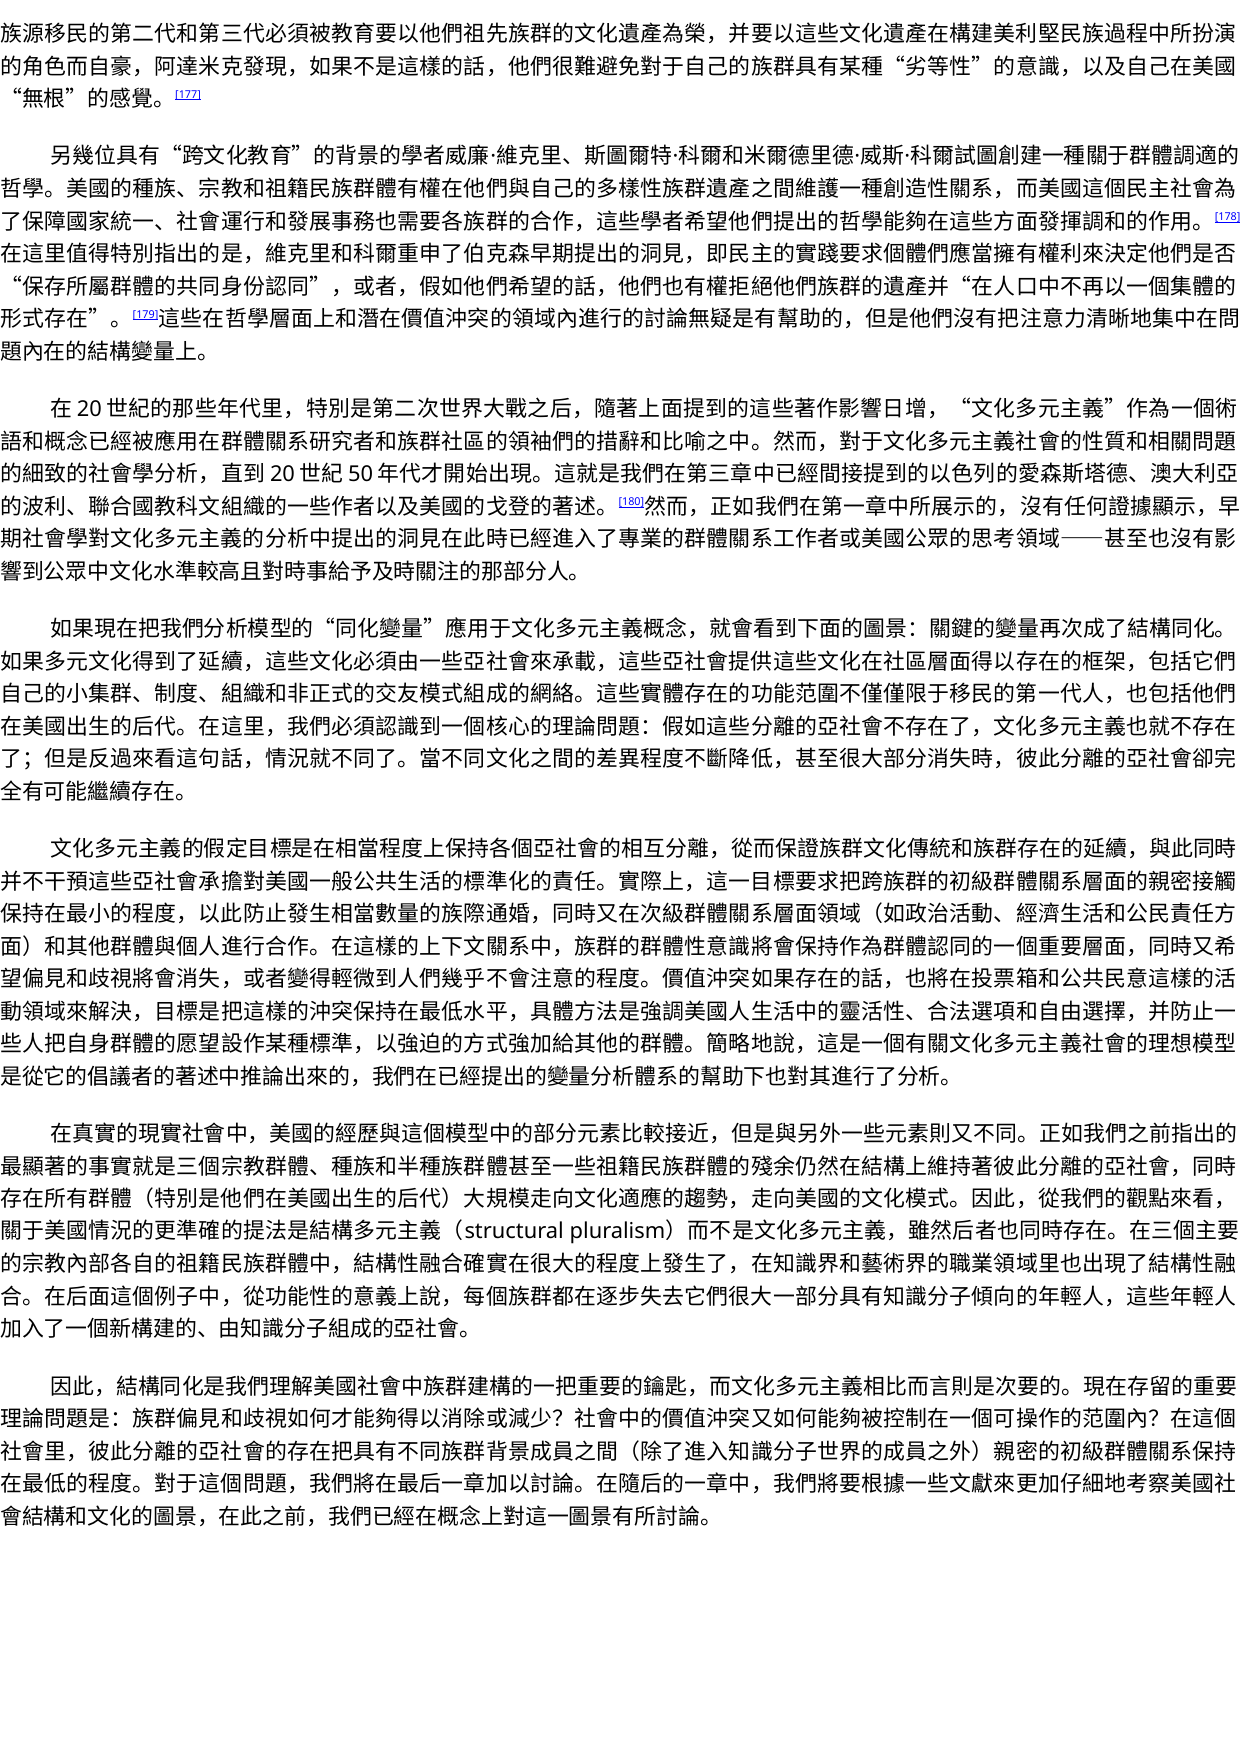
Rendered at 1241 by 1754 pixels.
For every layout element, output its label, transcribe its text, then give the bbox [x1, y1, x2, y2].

text 另幾位具有“跨文化教育”的背景的學者威廉·維克里、斯圖爾特·科爾和米爾德里德·威斯·科爾試圖創建一種關于群體調適的哲學。美國的種族、宗教和祖籍民族群體有權在他們與自己的多樣性族群遺產之間維護一種創造性關系，而美國這個民主社會為了保障國家統一、社會運行和發展事務也需要各族群的合作，這些學者希望他們提出的哲學能夠在這些方面發揮調和的作用。[178]在這里值得特別指出的是，維克里和科爾重申了伯克森早期提出的洞見，即民主的實踐要求個體們應當擁有權利來決定他們是否“保存所屬群體的共同身份認同”，或者，假如他們希望的話，他們也有權拒絕他們族群的遺產并“在人口中不再以一個集體的形式存在”。[179]這些在哲學層面上和潛在價值沖突的領域內進行的討論無疑是有幫助的，但是他們沒有把注意力清晰地集中在問題內在的結構變量上。 [0, 138, 1240, 366]
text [0, 16, 1240, 113]
text 因此，結構同化是我們理解美國社會中族群建構的一把重要的鑰匙，而文化多元主義相比而言則是次要的。現在存留的重要理論問題是：族群偏見和歧視如何才能夠得以消除或減少？社會中的價值沖突又如何能夠被控制在一個可操作的范圍內？在這個社會里，彼此分離的亞社會的存在把具有不同族群背景成員之間（除了進入知識分子世界的成員之外）親密的初級群體關系保持在最低的程度。對于這個問題，我們將在最后一章加以討論。在隨后的一章中，我們將要根據一些文獻來更加仔細地考察美國社會結構和文化的圖景，在此之前，我們已經在概念上對這一圖景有所討論。 [0, 1368, 1240, 1531]
text 文化多元主義的假定目標是在相當程度上保持各個亞社會的相互分離，從而保證族群文化傳統和族群存在的延續，與此同時，并不干預這些亞社會承擔對美國一般公共生活的標準化的責任。實際上，這一目標要求把跨族群的初級群體關系層面的親密接觸保持在最小的程度，以此防止發生相當數量的族際通婚，同時又在次級群體關系層面領域（如政治活動、經濟生活和公民責任方面）和其他群體與個人進行合作。在這樣的上下文關系中，族群的群體性意識將會保持作為群體認同的一個重要層面，同時又希望偏見和歧視將會消失，或者變得輕微到人們幾乎不會注意的程度。價值沖突如果存在的話，也將在投票箱和公共民意這樣的活動領域來解決，目標是把這樣的沖突保持在最低水平，具體方法是強調美國人生活中的靈活性、合法選項和自由選擇，并防止一些人把自身群體的愿望設作某種標準，以強迫的方式強加給其他的群體。簡略地說，這是一個有關文化多元主義社會的理想模型，是從它的倡議者的著述中推論出來的，我們在已經提出的變量分析體系的幫助下也對其進行了分析。 [0, 831, 1240, 1091]
text 如果現在把我們分析模型的“同化變量”應用于文化多元主義概念，就會看到下面的圖景：關鍵的變量再次成了結構同化。如果多元文化得到了延續，這些文化必須由一些亞社會來承載，這些亞社會提供這些文化在社區層面得以存在的框架，包括它們自己的小集群、制度、組織和非正式的交友模式組成的網絡。這些實體存在的功能范圍不僅僅限于移民的第一代人，也包括他們在美國出生的后代。在這里，我們必須認識到一個核心的理論問題：假如這些分離的亞社會不存在了，文化多元主義也就不存在了；但是反過來看這句話，情況就不同了。當不同文化之間的差異程度不斷降低，甚至很大部分消失時，彼此分離的亞社會卻完全有可能繼續存在。 [0, 611, 1240, 806]
text 在真實的現實社會中，美國的經歷與這個模型中的部分元素比較接近，但是與另外一些元素則又不同。正如我們之前指出的，最顯著的事實就是三個宗教群體、種族和半種族群體甚至一些祖籍民族群體的殘余仍然在結構上維持著彼此分離的亞社會，同時存在所有群體（特別是他們在美國出生的后代）大規模走向文化適應的趨勢，走向美國的文化模式。因此，從我們的觀點來看，關于美國情況的更準確的提法是結構多元主義（structural pluralism）而不是文化多元主義，雖然后者也同時存在。在三個主要的宗教內部各自的祖籍民族群體中，結構性融合確實在很大的程度上發生了，在知識界和藝術界的職業領域里也出現了結構性融合。在后面這個例子中，從功能性的意義上說，每個族群都在逐步失去它們很大一部分具有知識分子傾向的年輕人，這些年輕人加入了一個新構建的、由知識分子組成的亞社會。 [0, 1116, 1240, 1343]
text 在20世紀的那些年代里，特別是第二次世界大戰之后，隨著上面提到的這些著作影響日增，“文化多元主義”作為一個術語和概念已經被應用在群體關系研究者和族群社區的領袖們的措辭和比喻之中。然而，對于文化多元主義社會的性質和相關問題的細致的社會學分析，直到20世紀50年代才開始出現。這就是我們在第三章中已經間接提到的以色列的愛森斯塔德、澳大利亞的波利、聯合國教科文組織的一些作者以及美國的戈登的著述。[180]然而，正如我們在第一章中所展示的，沒有任何證據顯示，早期社會學對文化多元主義的分析中提出的洞見在此時已經進入了專業的群體關系工作者或美國公眾的思考領域——甚至也沒有影響到公眾中文化水準較高且對時事給予及時關注的那部分人。 [0, 391, 1240, 586]
